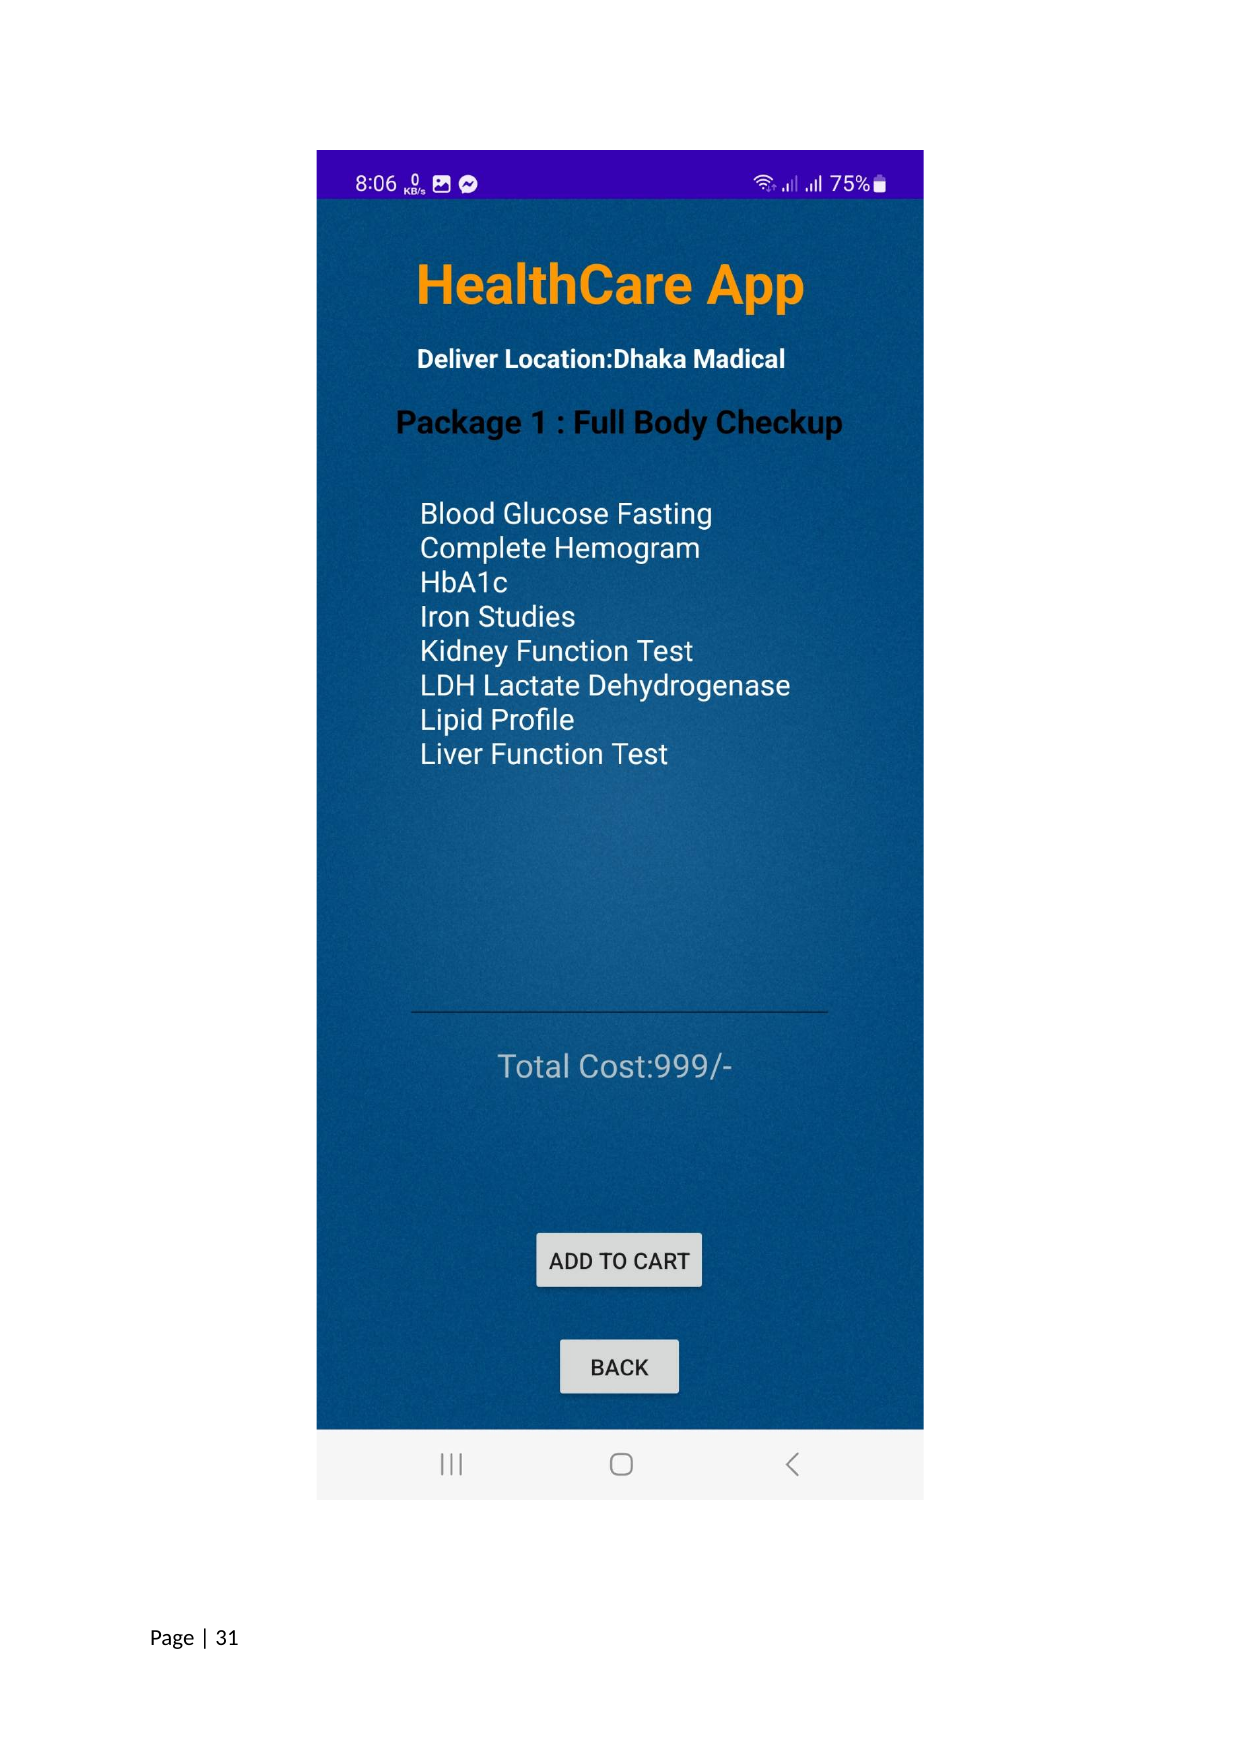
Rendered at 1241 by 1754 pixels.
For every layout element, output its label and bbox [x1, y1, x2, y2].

picture [316, 150, 924, 1500]
